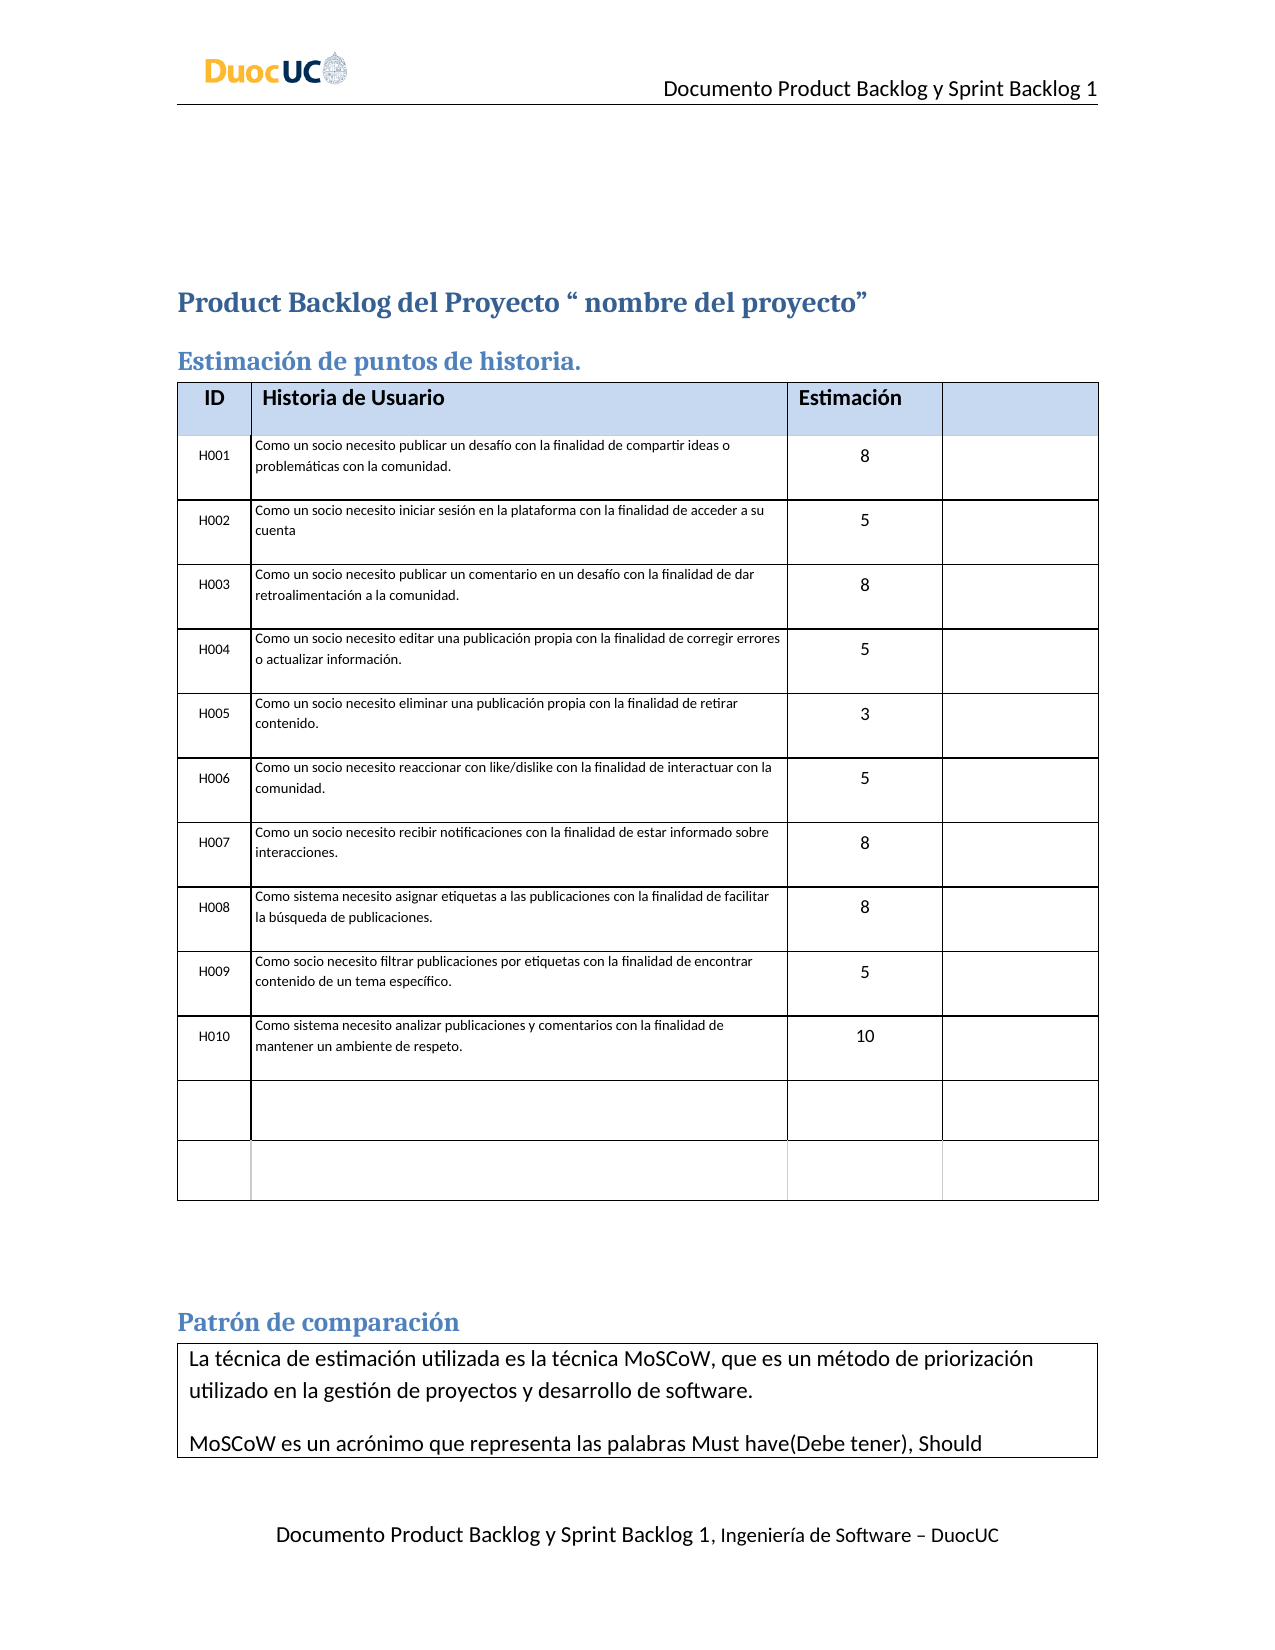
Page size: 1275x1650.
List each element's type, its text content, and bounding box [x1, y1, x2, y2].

table_cell Como un socio necesito editar una publicación propia con la finalidad de corregir errores o actualizar información. [252, 630, 787, 693]
table_cell [943, 501, 1098, 564]
table_cell [943, 630, 1098, 693]
table_cell H001 [178, 436, 250, 499]
table_cell H010 [178, 1017, 250, 1079]
table_cell Como un socio necesito eliminar una publicación propia con la finalidad de retirar contenido. [252, 694, 787, 757]
table_cell H008 [178, 888, 250, 951]
table_cell [252, 1141, 787, 1199]
table_cell Como socio necesito filtrar publicaciones por etiquetas con la finalidad de encontrar contenido de un tema específico. [252, 952, 787, 1015]
table_cell 3 [788, 694, 942, 757]
table_cell [788, 1081, 942, 1139]
table_cell 5 [788, 630, 942, 693]
table_cell Como un socio necesito publicar un desafío con la finalidad de compartir ideas o problemáticas con la comunidad. [252, 436, 787, 499]
table_cell Como un socio necesito publicar un comentario en un desafío con la finalidad de dar retroalimentación a la comunidad. [252, 565, 787, 628]
table_cell [943, 1017, 1098, 1079]
table_header ID [178, 383, 251, 435]
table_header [178, 1344, 1097, 1457]
picture [198, 48, 352, 87]
table_cell H007 [178, 823, 250, 886]
table_cell Como sistema necesito analizar publicaciones y comentarios con la finalidad de mantener un ambiente de respeto. [252, 1017, 787, 1079]
text Estimación de puntos de historia. [177, 346, 1098, 377]
table_header Estimación [788, 383, 942, 435]
table_cell [943, 694, 1098, 757]
text Product Backlog del Proyecto “ nombre del proyecto” [177, 286, 1098, 320]
table_cell 5 [788, 759, 942, 822]
table_cell H005 [178, 694, 250, 757]
table_cell 8 [788, 565, 942, 628]
table_cell 10 [788, 1017, 942, 1079]
table_cell Como un socio necesito recibir notificaciones con la finalidad de estar informado sobre interacciones. [252, 823, 787, 886]
table_cell [943, 952, 1098, 1015]
table_cell [943, 436, 1098, 499]
table_cell Como sistema necesito asignar etiquetas a las publicaciones con la finalidad de facilitar la búsqueda de publicaciones. [252, 888, 787, 951]
table_cell [252, 1081, 787, 1139]
table_cell H004 [178, 630, 250, 693]
table_cell [943, 1081, 1098, 1139]
table_cell 5 [788, 952, 942, 1015]
table_cell [788, 1141, 942, 1199]
table_cell H006 [178, 759, 250, 822]
table_cell 5 [788, 501, 942, 564]
table_cell 8 [788, 888, 942, 951]
table_cell 8 [788, 823, 942, 886]
table_cell 8 [788, 436, 942, 499]
table_cell Como un socio necesito reaccionar con like/dislike con la finalidad de interactuar con la comunidad. [252, 759, 787, 822]
text Patrón de comparación [177, 1307, 1098, 1338]
table_cell H009 [178, 952, 250, 1015]
table_cell Como un socio necesito iniciar sesión en la plataforma con la finalidad de acceder a su cuenta [252, 501, 787, 564]
table_header [943, 383, 1098, 435]
table_cell H002 [178, 501, 250, 564]
table_cell [943, 888, 1098, 951]
table_cell [943, 759, 1098, 822]
table_cell [943, 565, 1098, 628]
table_cell [943, 1141, 1098, 1199]
table_cell [943, 823, 1098, 886]
table_cell H003 [178, 565, 250, 628]
table_cell [178, 1081, 250, 1139]
table_header Historia de Usuario [252, 383, 787, 435]
table_cell [178, 1141, 250, 1199]
